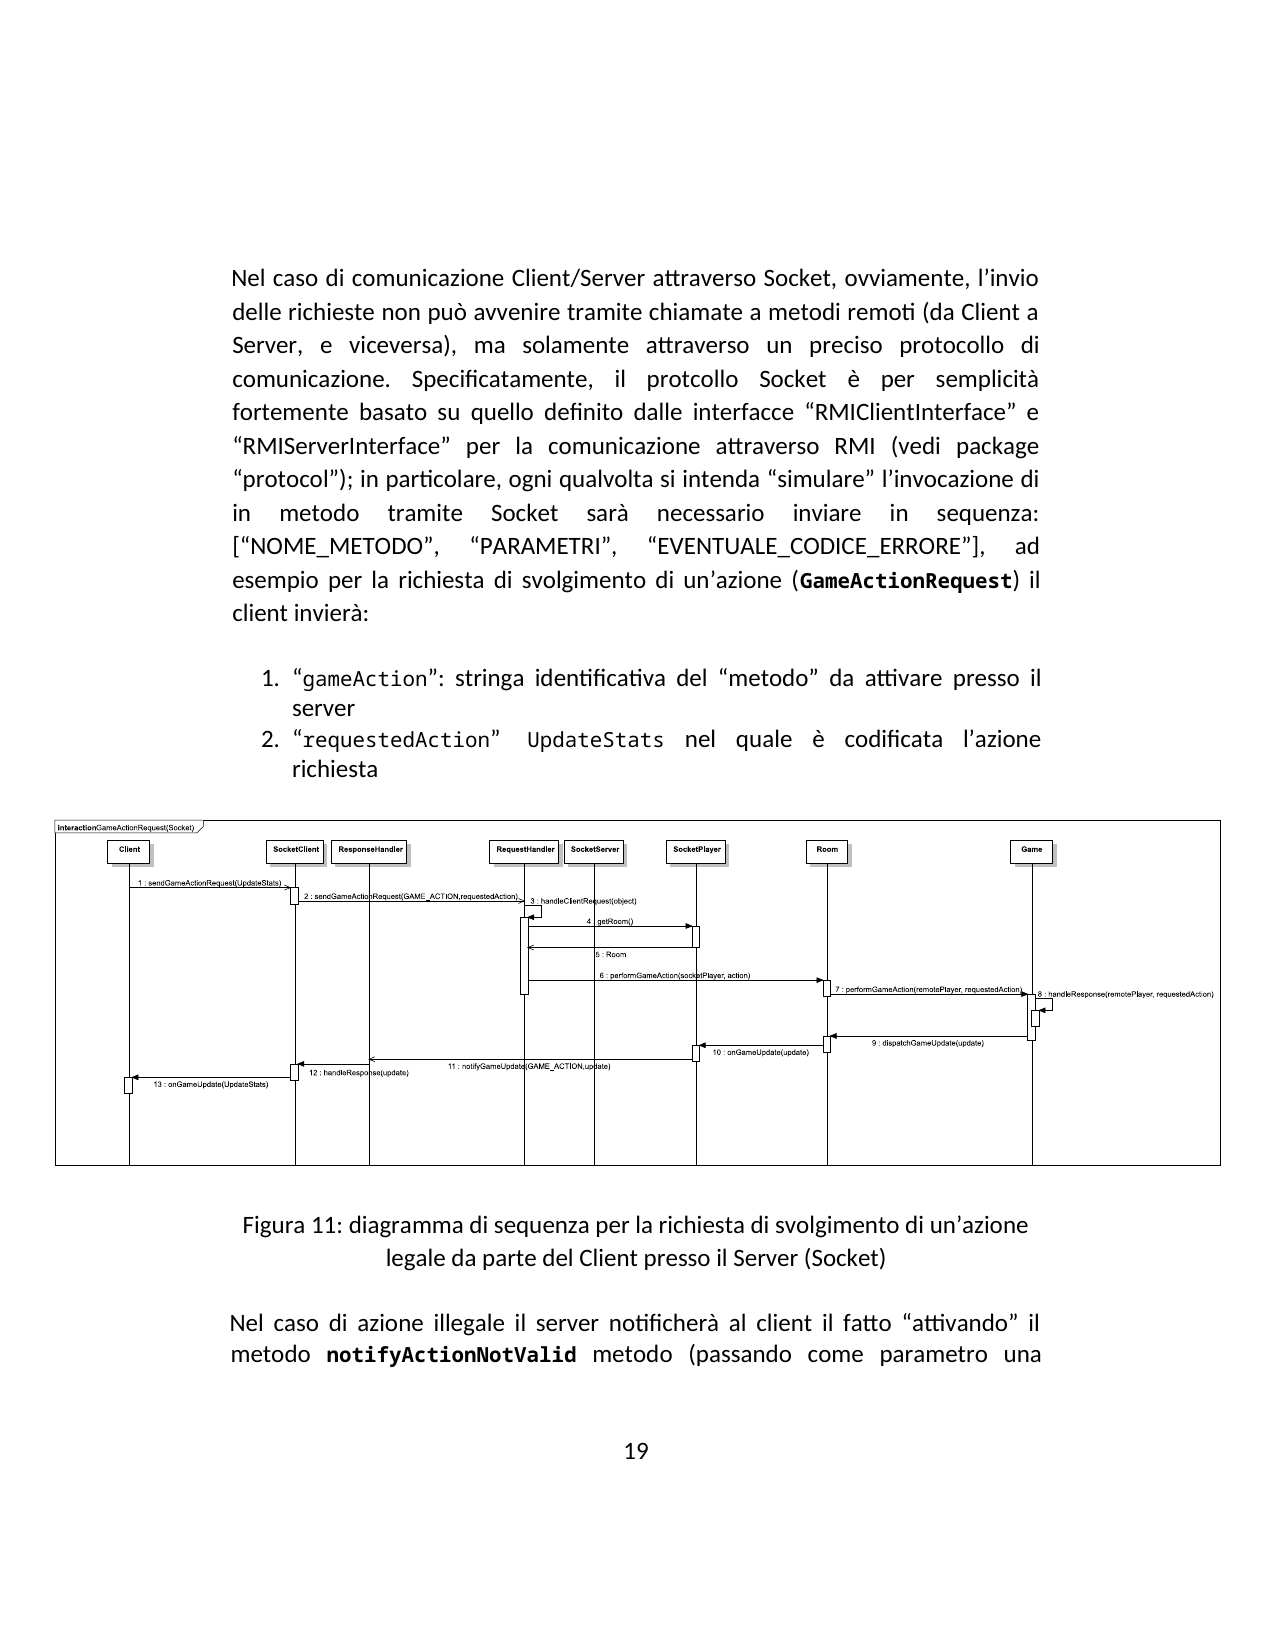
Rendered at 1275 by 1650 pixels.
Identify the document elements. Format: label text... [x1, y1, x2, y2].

list “requestedAction” UpdateStats nel quale è codificata l’azione richiesta [261, 723, 1042, 784]
text Nel caso di comunicazione Client/Server attraverso Socket, ovviamente, l’invio delle richieste non può avvenire tramite chiamate a metodi remoti (da Client a Server, e viceversa), ma solamente attraverso un preciso protocollo di comunicazione. Specificatamente, il protcollo Socket è per semplicità fortemente basato su quello definito dalle interfacce “RMIClientInterface” e “RMIServerInterface” per la comunicazione attraverso RMI (vedi package “protocol”); in particolare, ogni qualvolta si intenda “simulare” l’invocazione di in metodo tramite Socket sarà necessario inviare in sequenza: [“NOME_METODO”, “PARAMETRI”, “EVENTUALE_CODICE_ERRORE”], ad esempio per la richiesta di svolgimento di un’azione (GameActionRequest) il client invierà: [231, 262, 1040, 628]
list “gameAction”: stringa identificativa del “metodo” da attivare presso il server [261, 662, 1042, 723]
text Figura 11: diagramma di sequenza per la richiesta di svolgimento di un’azione legale da parte del Client presso il Server (Socket) [231, 1209, 1040, 1273]
